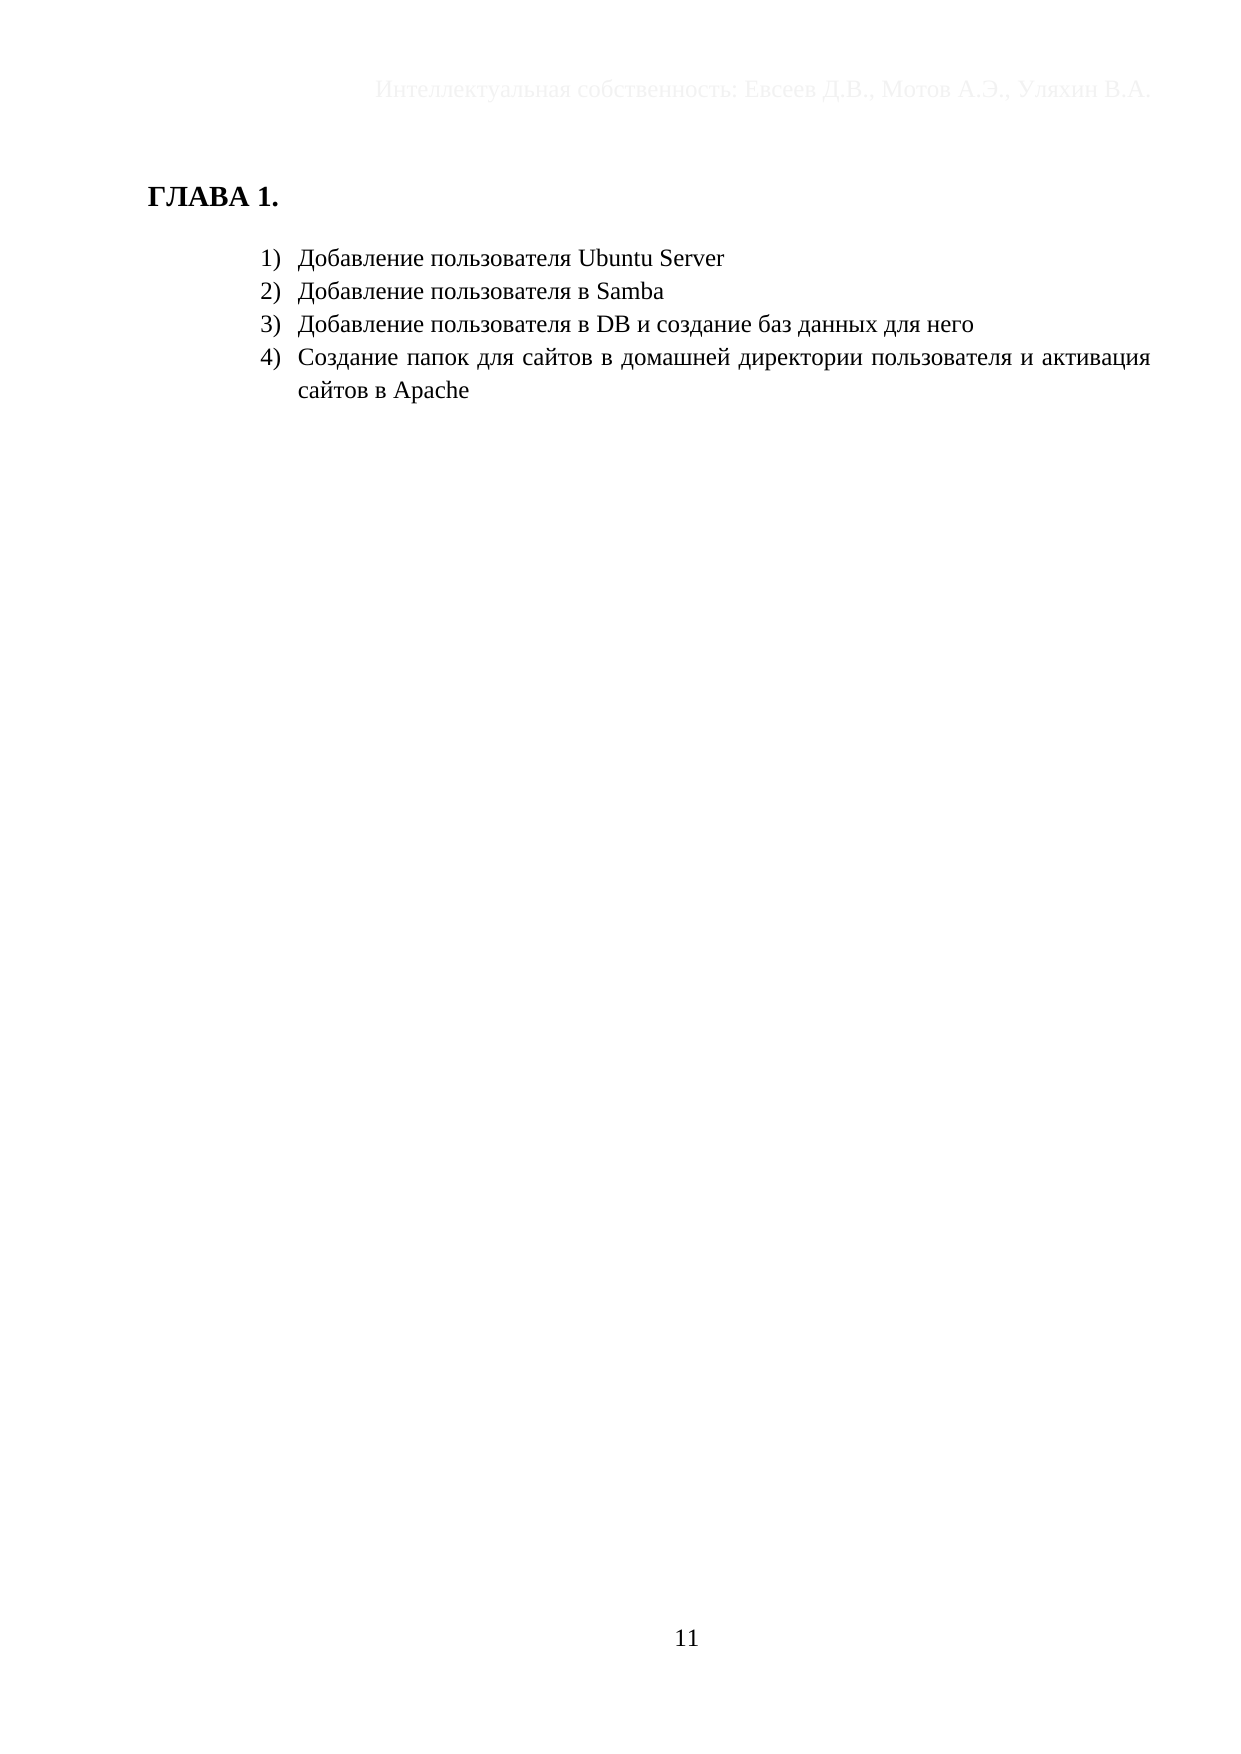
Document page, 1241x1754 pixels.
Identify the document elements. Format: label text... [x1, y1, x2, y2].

list Добавление пользователя в Samba [260, 276, 1152, 304]
subtitle ГЛАВА 1. [148, 179, 1152, 213]
list Создание папок для сайтов в домашней директории пользователя и активация сайтов в Apache [260, 342, 1152, 404]
list Добавление пользователя в DB и создание баз данных для него [260, 309, 1152, 338]
list Добавление пользователя Ubuntu Server [260, 243, 1152, 272]
